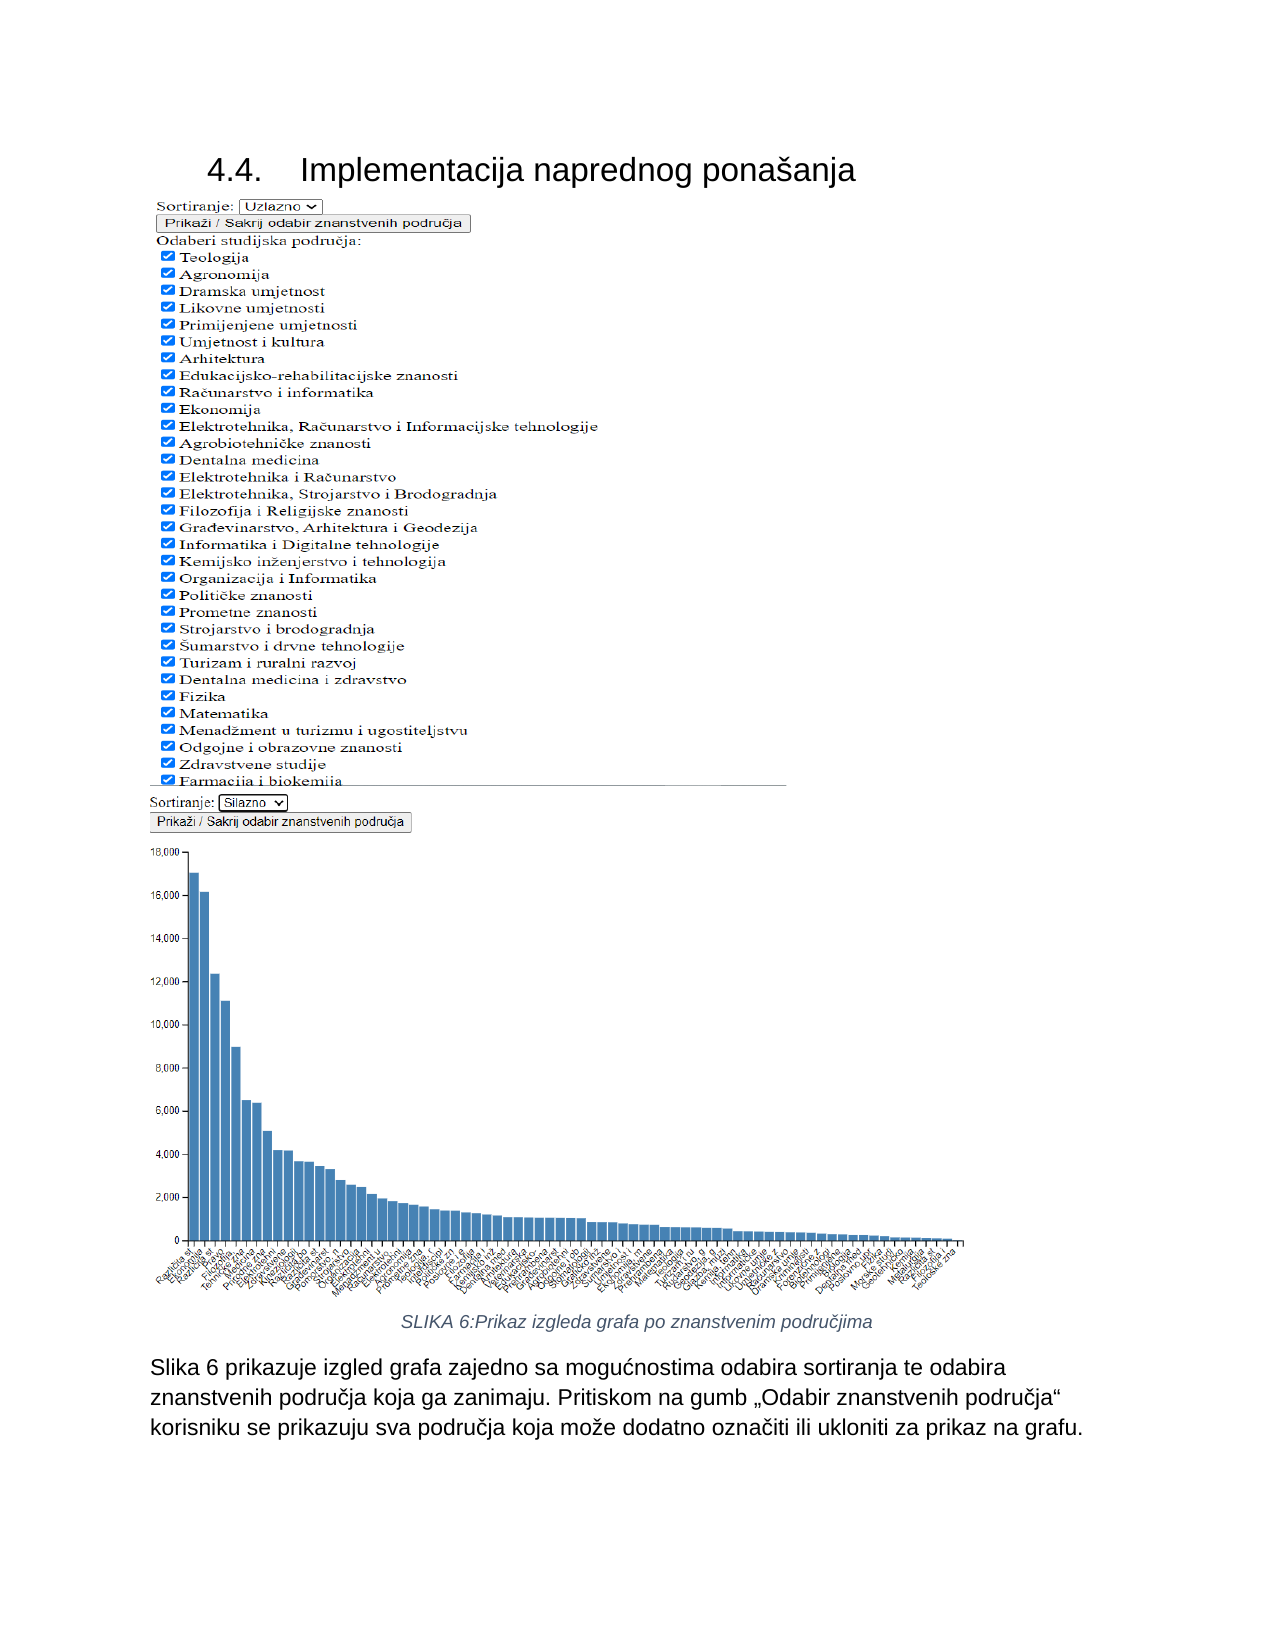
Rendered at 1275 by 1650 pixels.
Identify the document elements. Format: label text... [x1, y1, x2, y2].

picture [150, 194, 787, 786]
picture [150, 790, 980, 1308]
subtitle Implementacija naprednog ponašanja [262, 150, 1125, 188]
text Slika 6 prikazuje izgled grafa zajedno sa mogućnostima odabira sortiranja te odabira znanstvenih područja koja ga zanimaju. Pritiskom na gumb „Odabir znanstvenih područja“ korisniku se prikazuju sva područja koja može dodatno označiti ili ukloniti za prikaz na grafu. [150, 1354, 1125, 1440]
text SLIKA 6:Prikaz izgleda grafa po znanstvenim područjima [150, 1311, 1125, 1333]
